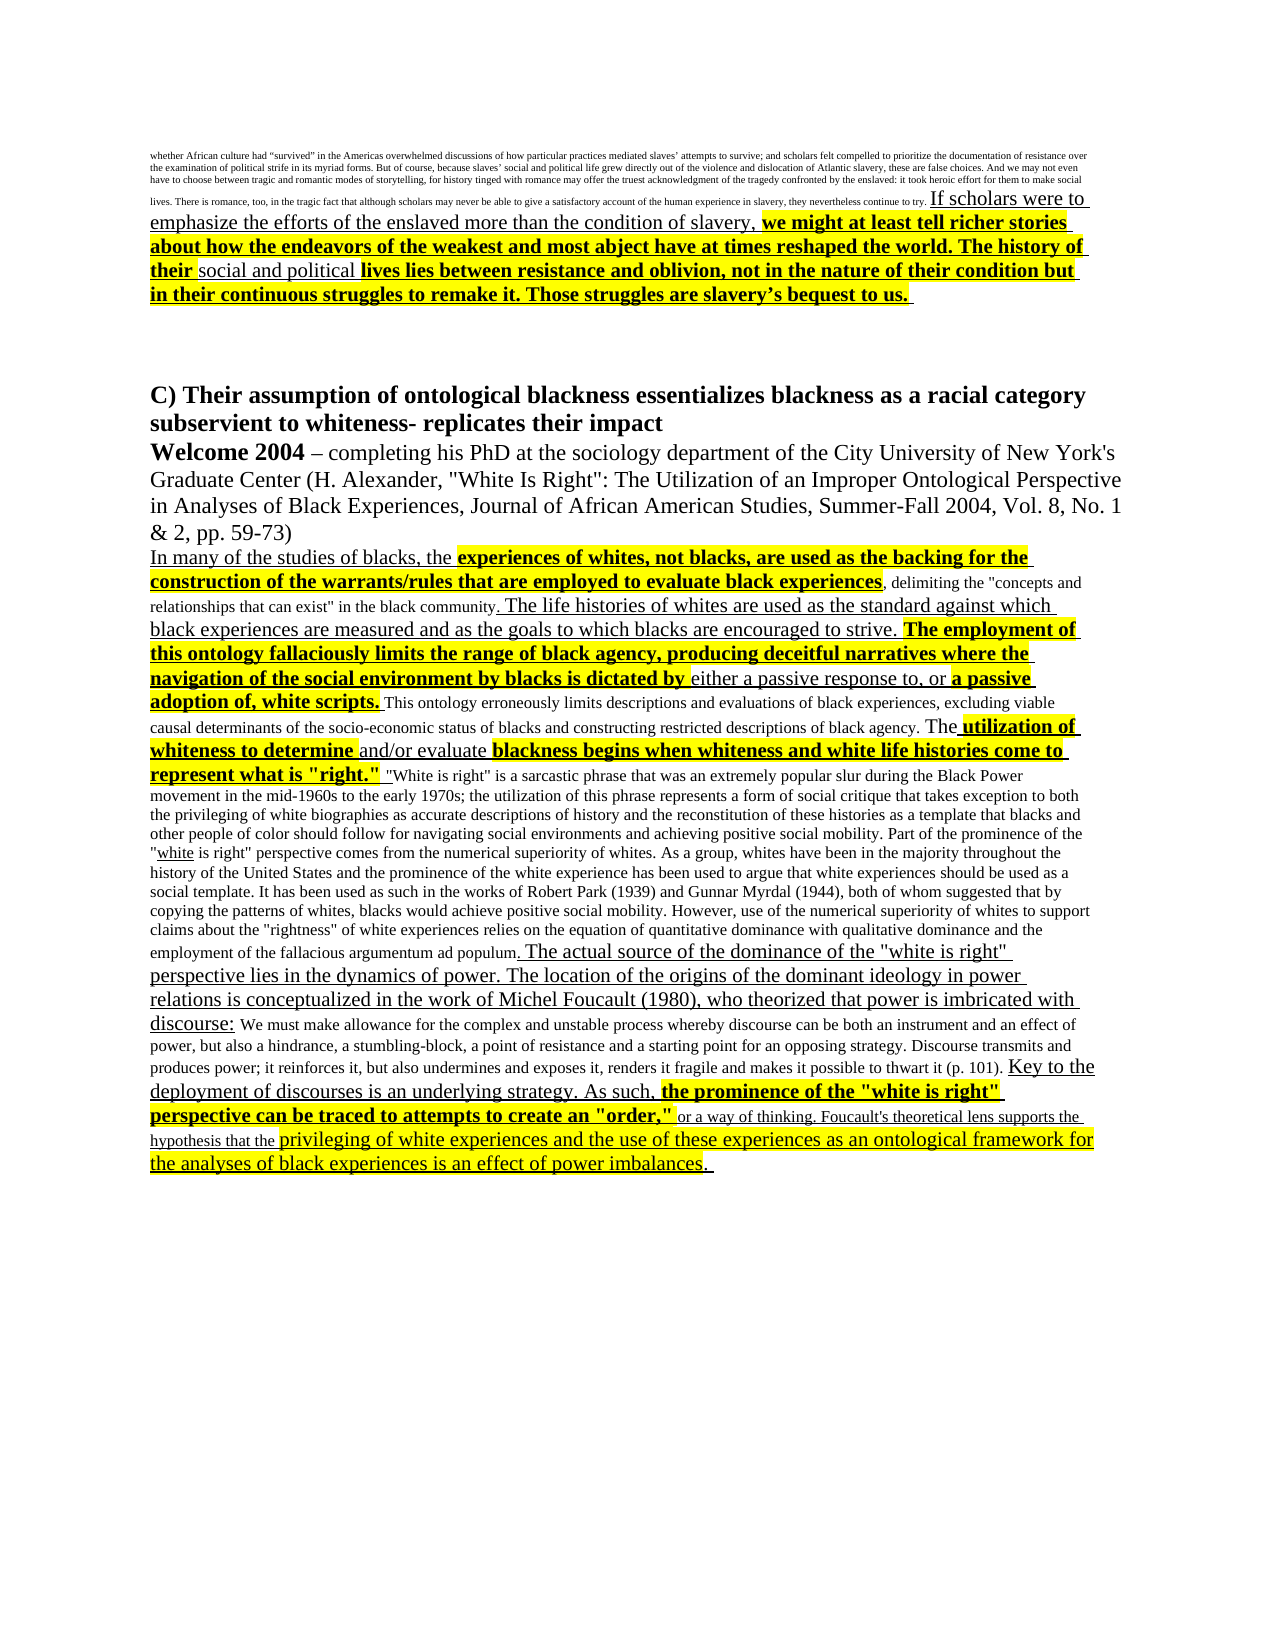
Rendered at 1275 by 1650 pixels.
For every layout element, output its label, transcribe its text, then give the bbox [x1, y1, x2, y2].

subtitle C) Their assumption of ontological blackness essentializes blackness as a racial category subservient to whiteness- replicates their impact [150, 380, 1125, 437]
text In many of the studies of blacks, the experiences of whites, not blacks, are used as the backing for the construction of the warrants/rules that are employed to evaluate black experiences, delimiting the "concepts and relationships that can exist" in the black community. The life histories of whites are used as the standard against which black experiences are measured and as the goals to which blacks are encouraged to strive. The employment of this ontology fallaciously limits the range of black agency, producing deceitful narratives where the navigation of the social environment by blacks is dictated by either a passive response to, or a passive adoption of, white scripts. This ontology erroneously limits descriptions and evaluations of black experiences, excluding viable causal determinants of the socio-economic status of blacks and constructing restricted descriptions of black agency. The utilization of whiteness to determine and/or evaluate blackness begins when whiteness and white life histories come to represent what is "right." "White is right" is a sarcastic phrase that was an extremely popular slur during the Black Power movement in the mid-1960s to the early 1970s; the utilization of this phrase represents a form of social critique that takes exception to both the privileging of white biographies as accurate descriptions of history and the reconstitution of these histories as a template that blacks and other people of color should follow for navigating social environments and achieving positive social mobility. Part of the prominence of the "white is right" perspective comes from the numerical superiority of whites. As a group, whites have been in the majority throughout the history of the United States and the prominence of the white experience has been used to argue that white experiences should be used as a social template. It has been used as such in the works of Robert Park (1939) and Gunnar Myrdal (1944), both of whom suggested that by copying the patterns of whites, blacks would achieve positive social mobility. However, use of the numerical superiority of whites to support claims about the "rightness" of white experiences relies on the equation of quantitative dominance with qualitative dominance and the employment of the fallacious argumentum ad populum. The actual source of the dominance of the "white is right" perspective lies in the dynamics of power. The location of the origins of the dominant ideology in power relations is conceptualized in the work of Michel Foucault (1980), who theorized that power is imbricated with discourse: We must make allowance for the complex and unstable process whereby discourse can be both an instrument and an effect of power, but also a hindrance, a stumbling-block, a point of resistance and a starting point for an opposing strategy. Discourse transmits and produces power; it reinforces it, but also undermines and exposes it, renders it fragile and makes it possible to thwart it (p. 101). Key to the deployment of discourses is an underlying strategy. As such, the prominence of the "white is right" perspective can be traced to attempts to create an "order," or a way of thinking. Foucault's theoretical lens supports the hypothesis that the privileging of white experiences and the use of these experiences as an ontological framework for the analyses of black experiences is an effect of power imbalances. [150, 545, 1095, 1175]
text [150, 150, 1095, 306]
text Welcome 2004 – completing his PhD at the sociology department of the City University of New York's Graduate Center (H. Alexander, "White Is Right": The Utilization of an Improper Ontological Perspective in Analyses of Black Experiences, Journal of African American Studies, Summer-Fall 2004, Vol. 8, No. 1 & 2, pp. 59-73) [150, 437, 1125, 545]
